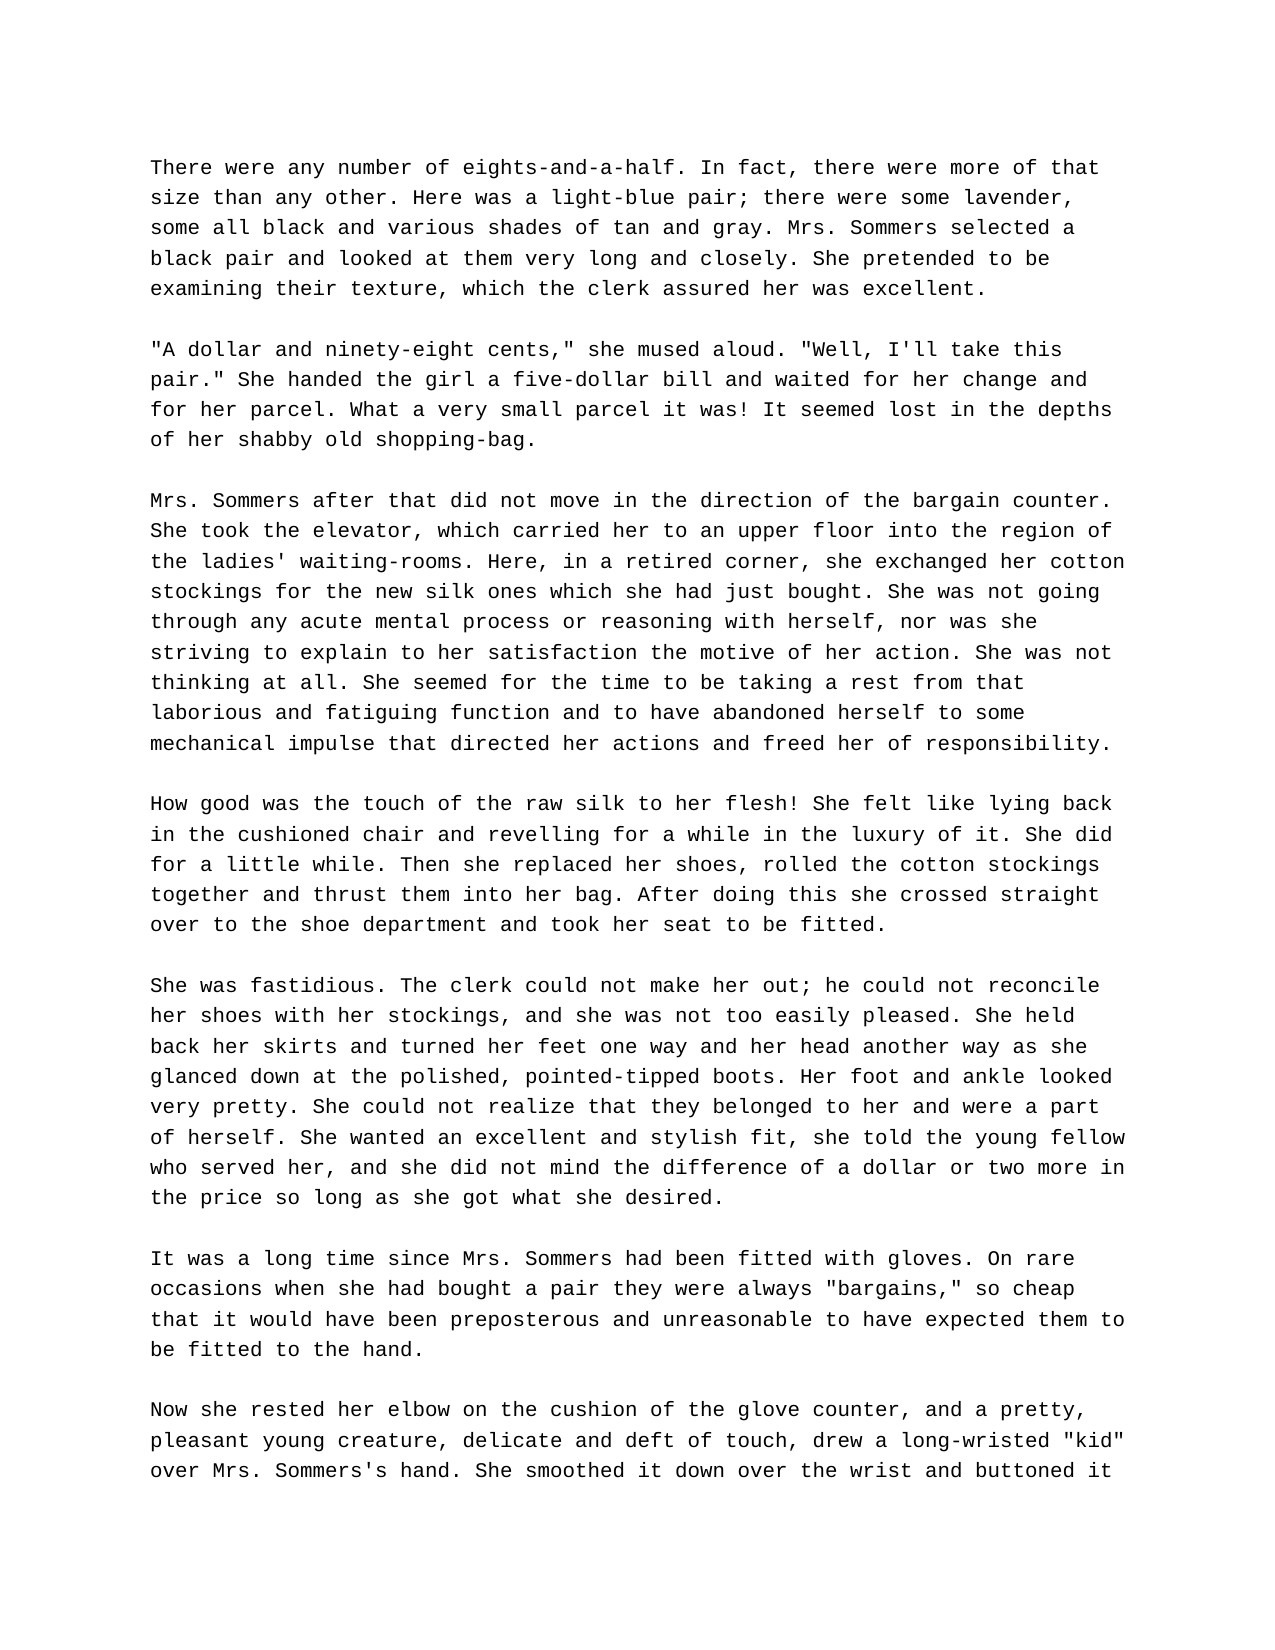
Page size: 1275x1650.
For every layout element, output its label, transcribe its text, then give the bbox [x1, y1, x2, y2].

text How good was the touch of the raw silk to her flesh! She felt like lying back in the cushioned chair and revelling for a while in the luxury of it. She did for a little while. Then she replaced her shoes, rolled the cotton stockings together and thrust them into her bag. After doing this she crossed straight over to the shoe department and took her seat to be fitted. [150, 787, 1125, 938]
text It was a long time since Mrs. Sommers had been fitted with gloves. On rare occasions when she had bought a pair they were always "bargains," so cheap that it would have been preposterous and unreasonable to have expected them to be fitted to the hand. [150, 1241, 1125, 1362]
text She was fastidious. The clerk could not make her out; he could not reconcile her shoes with her stockings, and she was not too easily pleased. She held back her skirts and turned her feet one way and her head another way as she glanced down at the polished, pointed-tipped boots. Her foot and ankle looked very pretty. She could not realize that they belonged to her and were a part of herself. She wanted an excellent and stylish fit, she told the young fellow who served her, and she did not mind the difference of a dollar or two more in the price so long as she got what she desired. [150, 968, 1125, 1211]
text Mrs. Sommers after that did not move in the direction of the bargain counter. She took the elevator, which carried her to an upper floor into the region of the ladies' waiting-rooms. Here, in a retired corner, she exchanged her cotton stockings for the new silk ones which she had just bought. She was not going through any acute mental process or reasoning with herself, nor was she striving to explain to her satisfaction the motive of her action. She was not thinking at all. She seemed for the time to be taking a rest from that laborious and fatiguing function and to have abandoned herself to some mechanical impulse that directed her actions and freed her of responsibility. [150, 483, 1125, 756]
text "A dollar and ninety-eight cents," she mused aloud. "Well, I'll take this pair." She handed the girl a five-dollar bill and waited for her change and for her parcel. What a very small parcel it was! It seemed lost in the depths of her shabby old shopping-bag. [150, 332, 1125, 453]
text There were any number of eights-and-a-half. In fact, there were more of that size than any other. Here was a light-blue pair; there were some lavender, some all black and various shades of tan and gray. Mrs. Sommers selected a black pair and looked at them very long and closely. She pretended to be examining their texture, which the clerk assured her was excellent. [150, 150, 1125, 302]
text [150, 1393, 1125, 1484]
